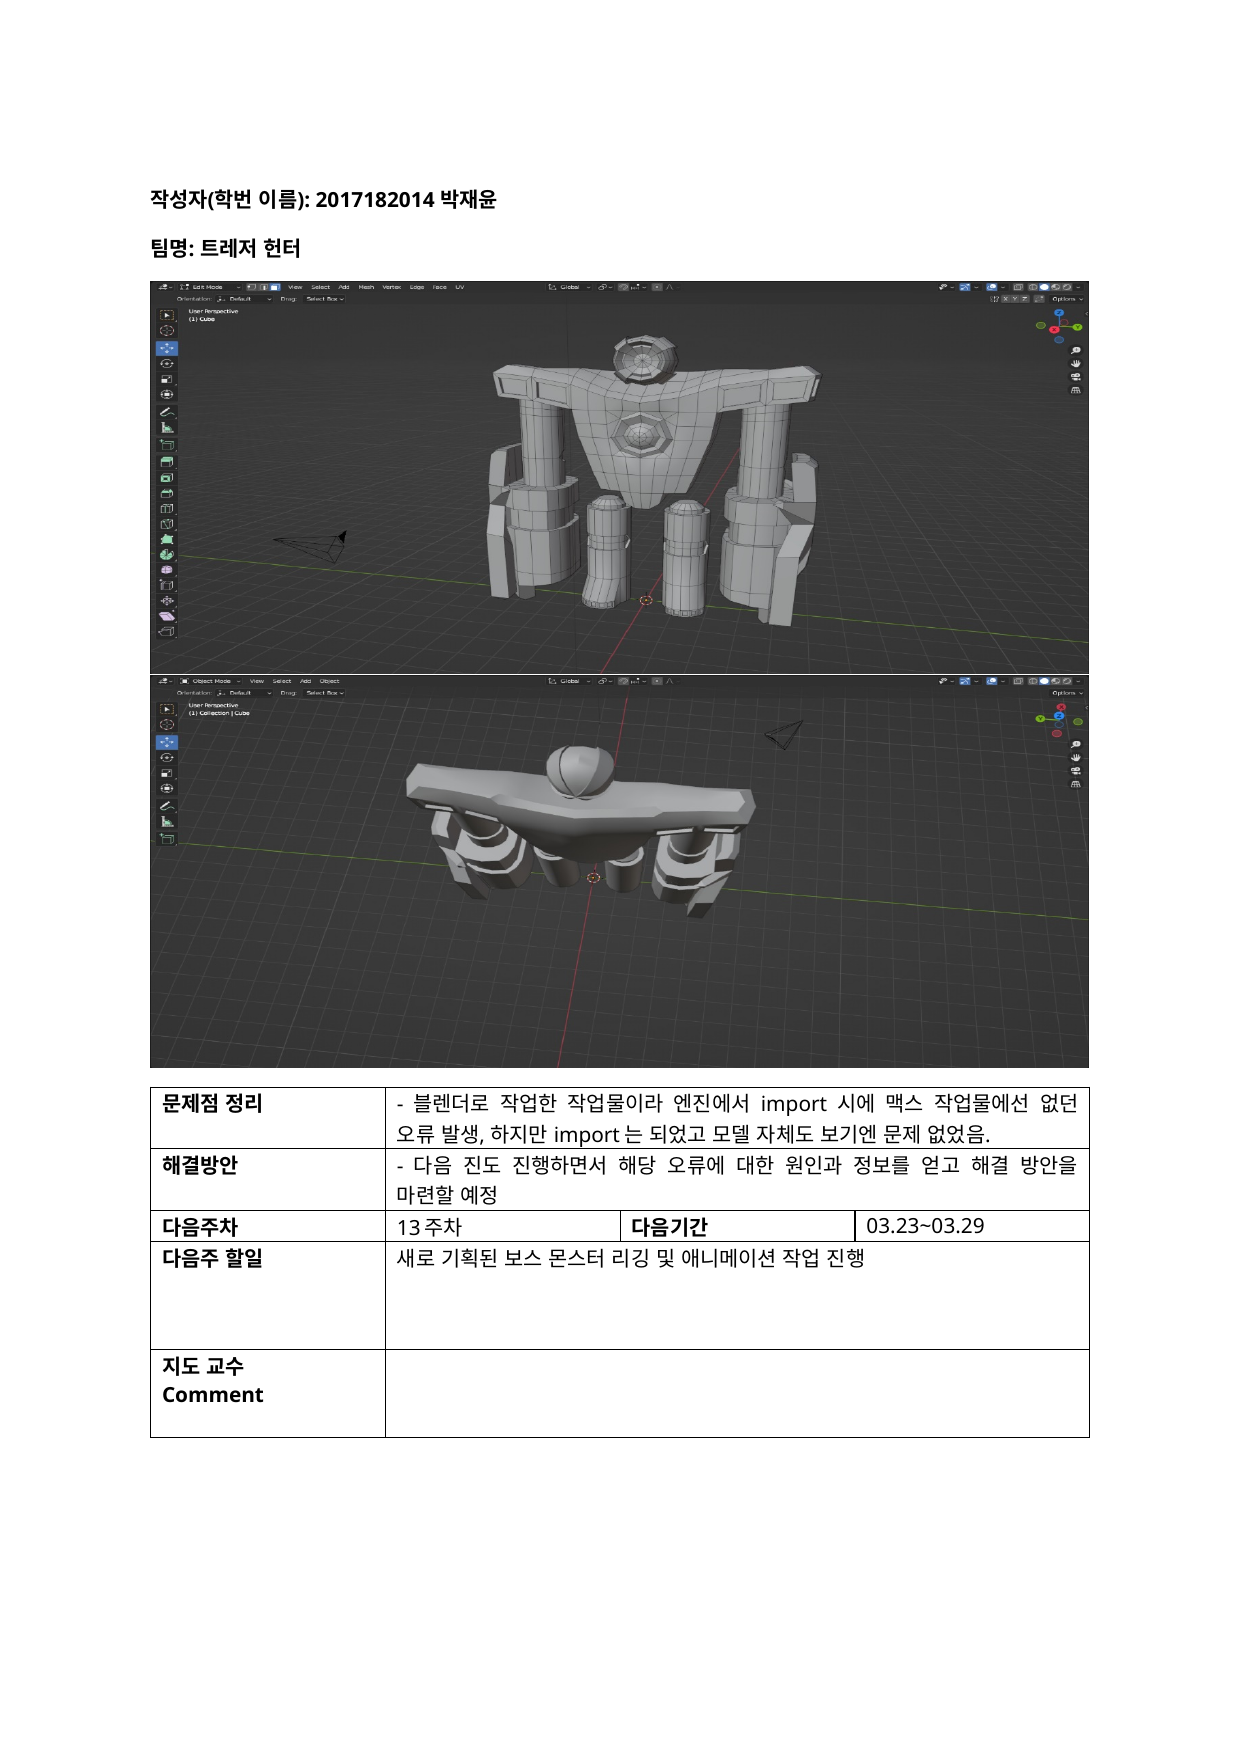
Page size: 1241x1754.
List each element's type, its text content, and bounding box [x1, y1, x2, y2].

table_cell 13주차 [386, 1211, 620, 1241]
table_cell 다음주 할일 [151, 1242, 385, 1349]
table_cell 새로 기획된 보스 몬스터 리깅 및 애니메이션 작업 진행 [386, 1242, 1089, 1349]
table_header - 블렌더로 작업한 작업물이라 엔진에서 import 시에 맥스 작업물에선 없던 오류 발생, 하지만 import는 되었고 모델 자체도 보기엔 문제 없었음. [386, 1088, 1089, 1148]
table_cell 해결방안 [151, 1149, 385, 1210]
picture [150, 675, 1089, 1068]
table_cell - 다음 진도 진행하면서 해당 오류에 대한 원인과 정보를 얻고 해결 방안을 마련할 예정 [386, 1149, 1089, 1210]
table_header 문제점 정리 [151, 1088, 385, 1148]
table_cell 다음주차 [151, 1211, 385, 1241]
table_cell 지도 교수 Comment [151, 1350, 385, 1437]
table_cell 다음기간 [621, 1211, 854, 1241]
picture [150, 281, 1089, 674]
table_cell [386, 1350, 1089, 1437]
table_cell 03.23~03.29 [856, 1211, 1089, 1241]
